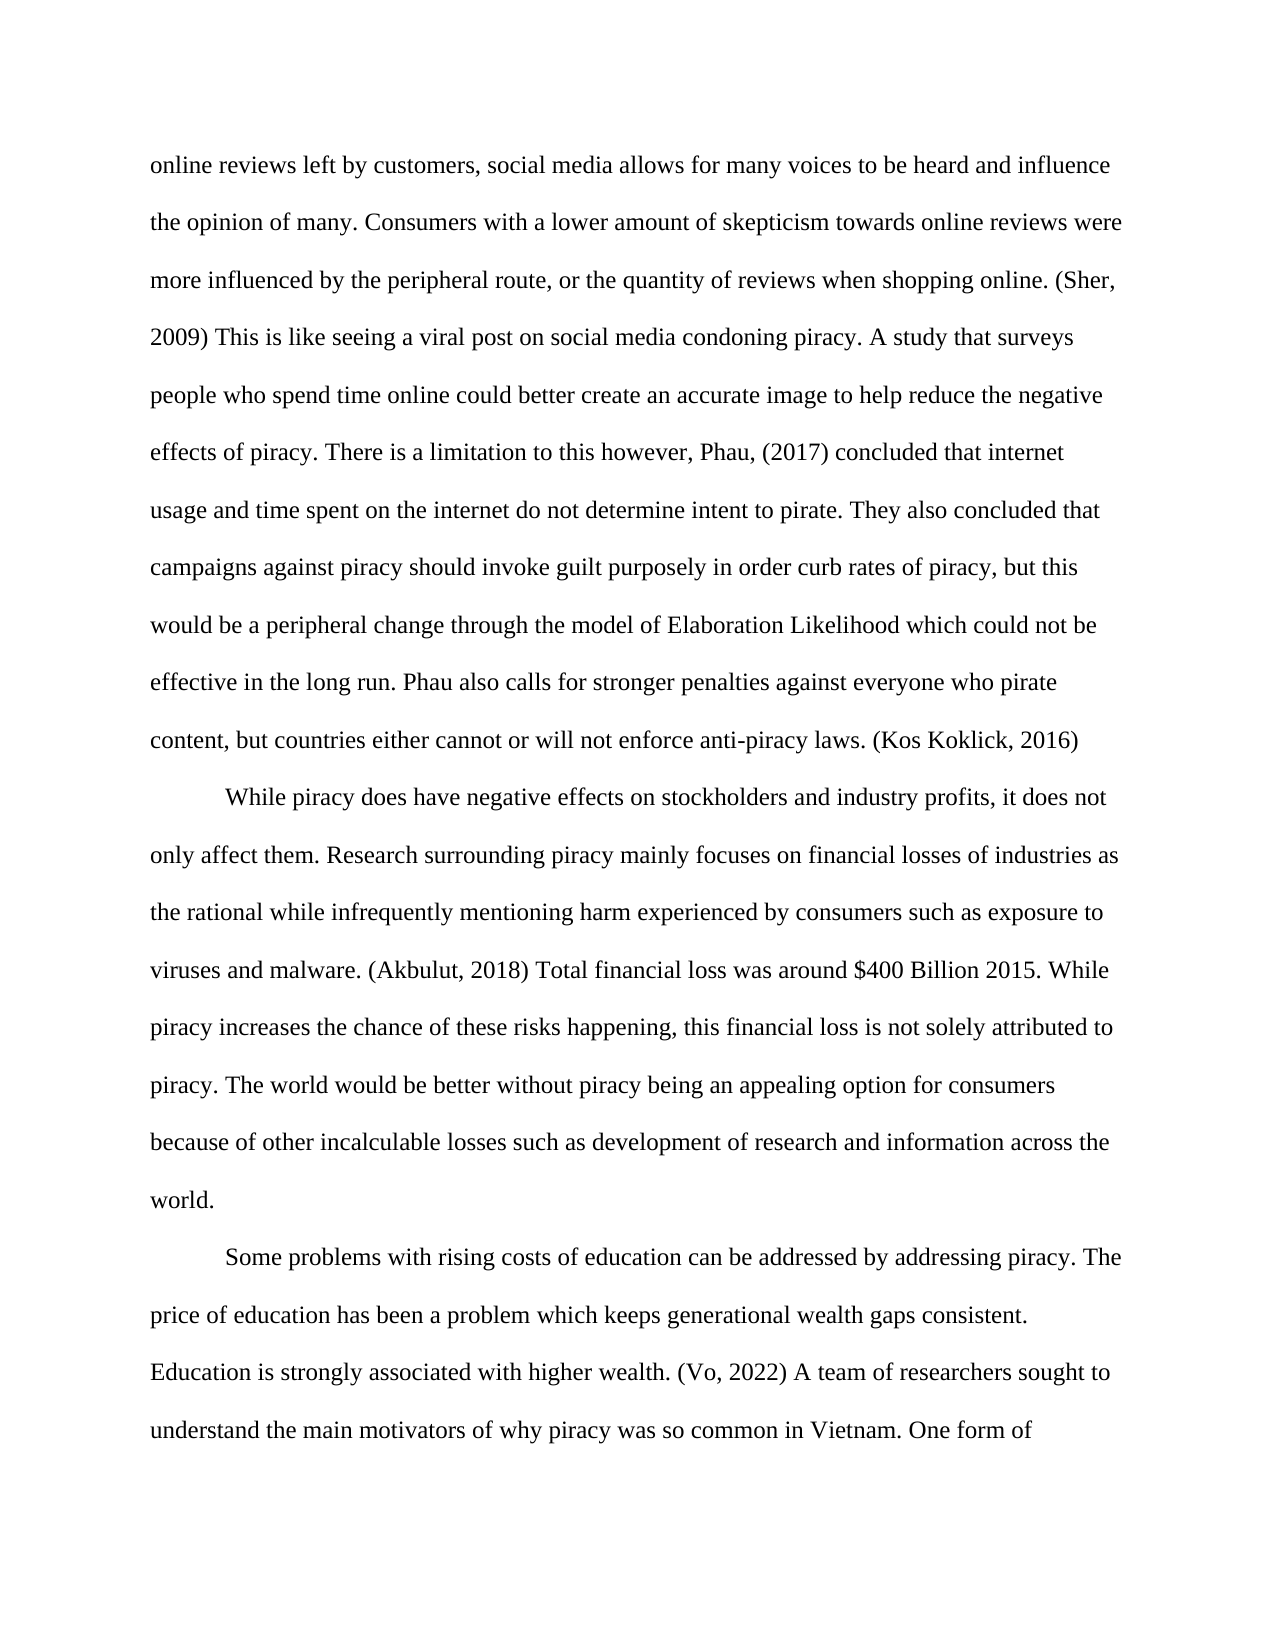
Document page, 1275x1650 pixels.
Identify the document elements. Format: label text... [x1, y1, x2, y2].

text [150, 1242, 1125, 1444]
text While piracy does have negative effects on stockholders and industry profits, it does not only affect them. Research surrounding piracy mainly focuses on financial losses of industries as the rational while infrequently mentioning harm experienced by consumers such as exposure to viruses and malware. (Akbulut, 2018) Total financial loss was around $400 Billion 2015. While piracy increases the chance of these risks happening, this financial loss is not solely attributed to piracy. The world would be better without piracy being an appealing option for consumers because of other incalculable losses such as development of research and information across the world. [150, 782, 1125, 1214]
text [150, 150, 1125, 754]
